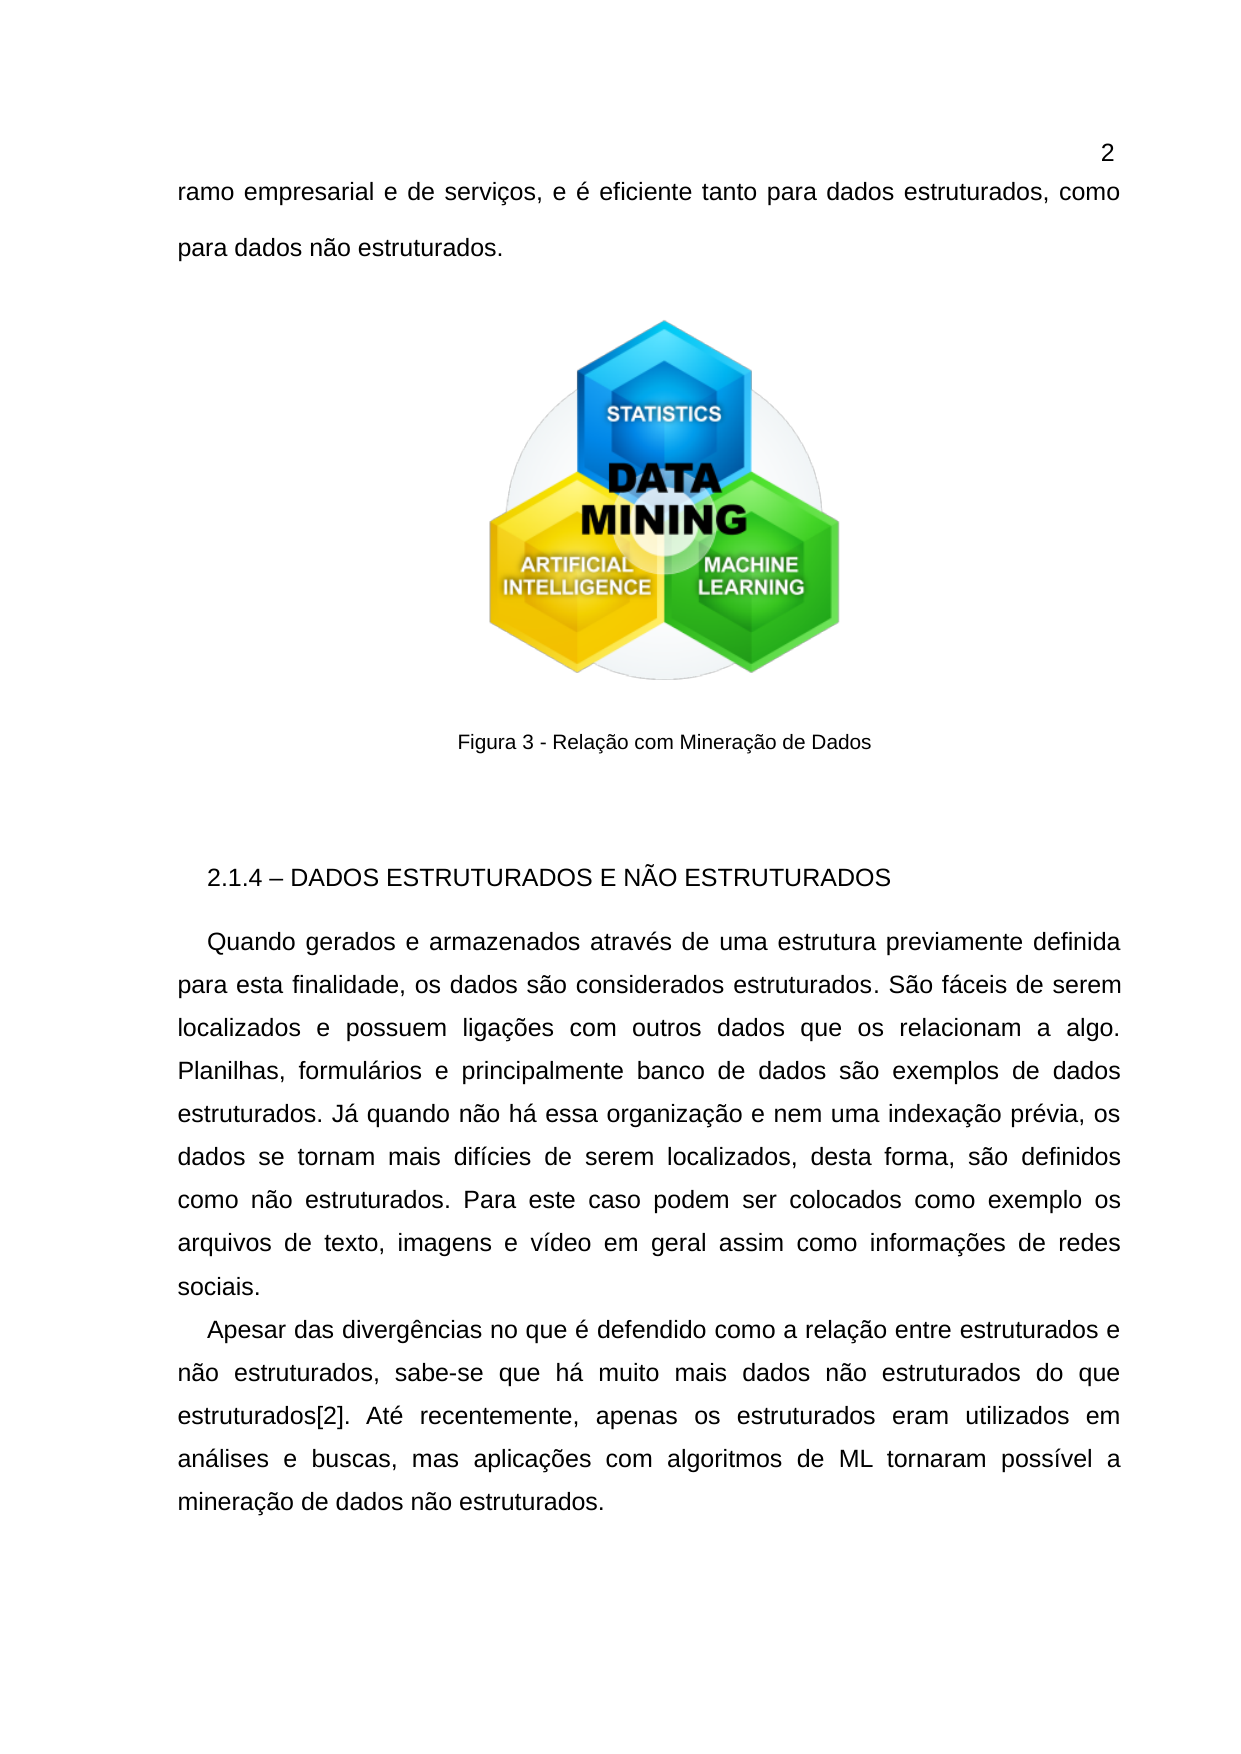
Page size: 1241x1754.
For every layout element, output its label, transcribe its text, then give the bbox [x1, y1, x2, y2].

picture [480, 311, 849, 691]
text Quando gerados e armazenados através de uma estrutura previamente definida para esta finalidade, os dados são considerados estruturados. São fáceis de serem localizados e possuem ligações com outros dados que os relacionam a algo. Planilhas, formulários e principalmente banco de dados são exemplos de dados estruturados. Já quando não há essa organização e nem uma indexação prévia, os dados se tornam mais difícies de serem localizados, desta forma, são definidos como não estruturados. Para este caso podem ser colocados como exemplo os arquivos de texto, imagens e vídeo em geral assim como informações de redes sociais. [177, 927, 1122, 1300]
text Apesar das divergências no que é defendido como a relação entre estruturados e não estruturados, sabe-se que há muito mais dados não estruturados do que estruturados[2]. Até recentemente, apenas os estruturados eram utilizados em análises e buscas, mas aplicações com algoritmos de ML tornaram possível a mineração de dados não estruturados. [177, 1315, 1122, 1516]
list 2.1.4 – DADOS ESTRUTURADOS E NÃO ESTRUTURADOS [177, 863, 1122, 891]
